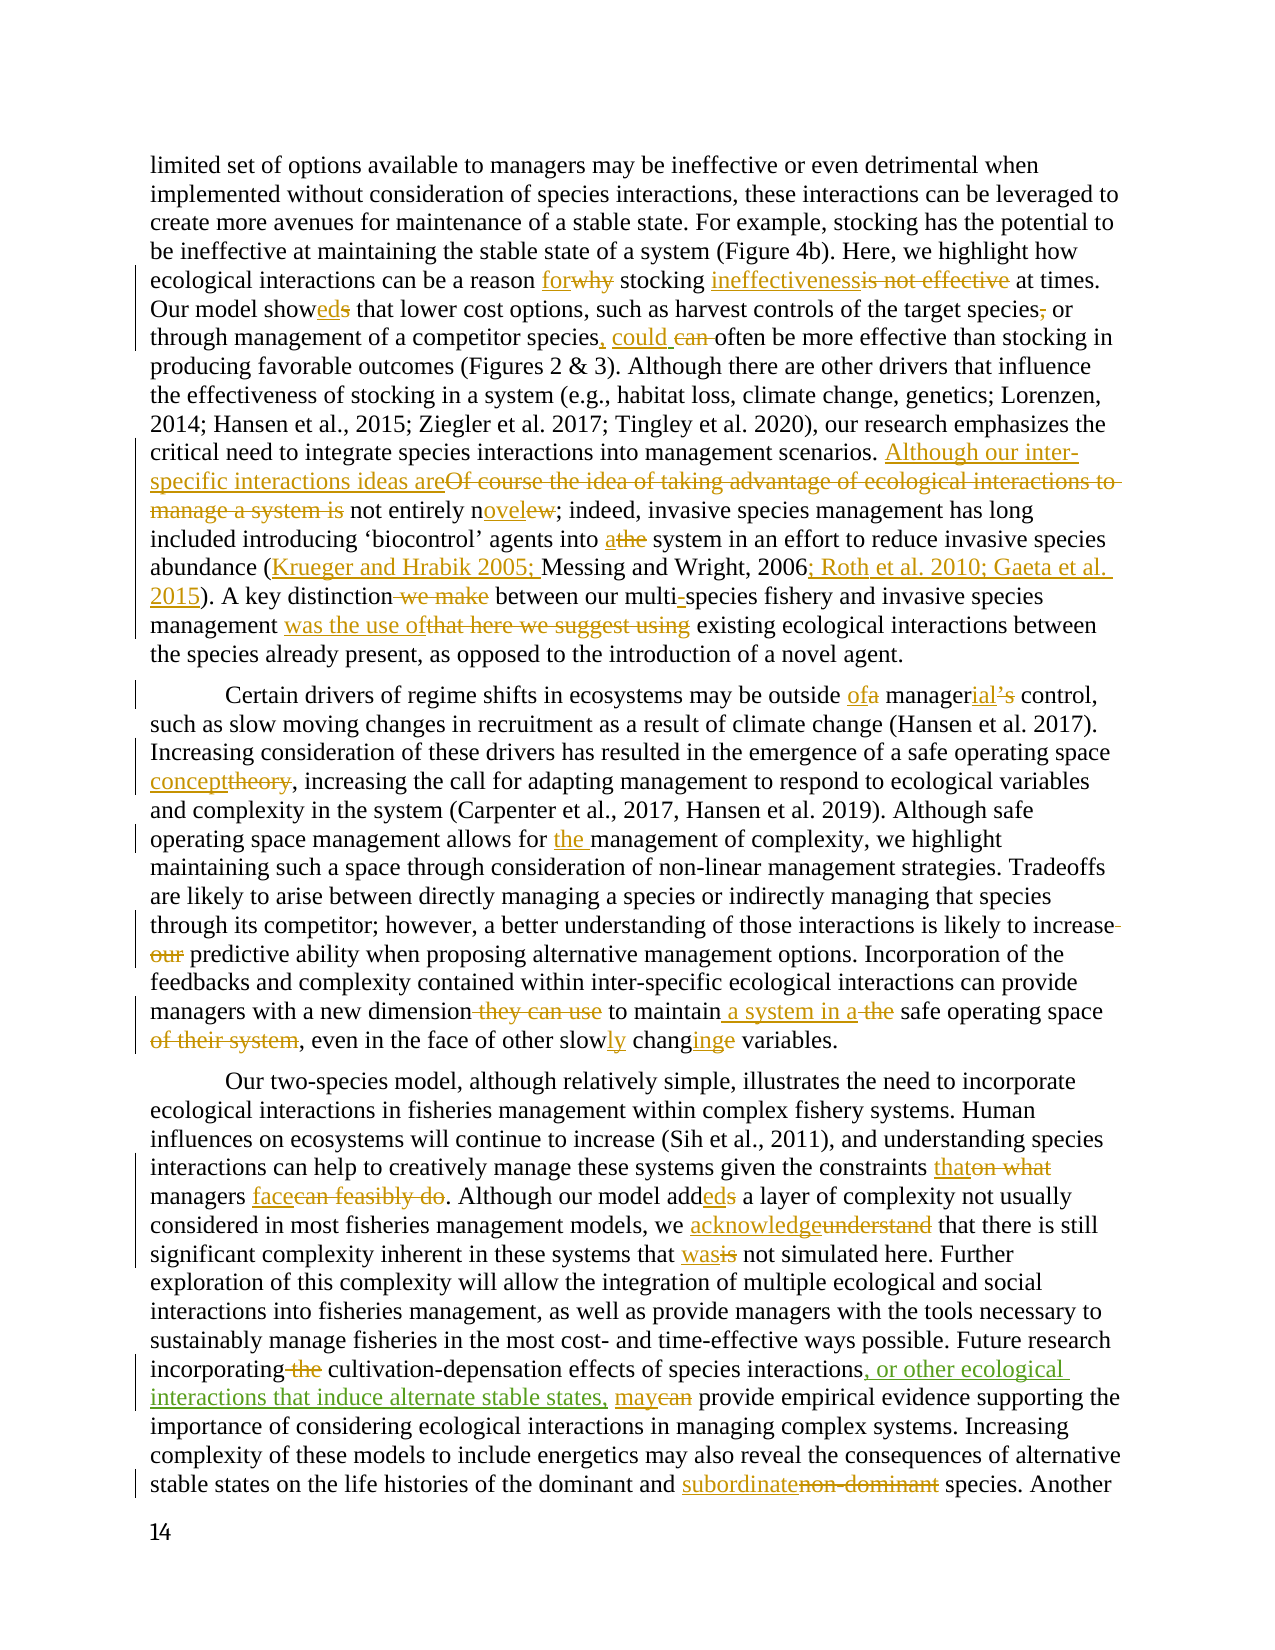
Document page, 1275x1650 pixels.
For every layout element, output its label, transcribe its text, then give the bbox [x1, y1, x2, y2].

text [150, 1066, 1125, 1497]
text Certain drivers of regime shifts in ecosystems may be outside manager control, such as slow moving changes in recruitment as a result of climate change (Hansen et al. 2017). Increasing consideration of these drivers has resulted in the emergence of a safe operating space , increasing the call for adapting management to respond to ecological variables and complexity in the system (Carpenter et al., 2017, Hansen et al. 2019). Although safe operating space management allows for management of complexity, we highlight maintaining such a space through consideration of non-linear management strategies. Tradeoffs are likely to arise between directly managing a species or indirectly managing that species through its competitor; however, a better understanding of those interactions is likely to increase predictive ability when proposing alternative management options. Incorporation of the feedbacks and complexity contained within inter-specific ecological interactions can provide managers with a new dimension to maintain safe operating space , even in the face of other slow chang variables. [150, 680, 1125, 1054]
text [150, 150, 1125, 667]
